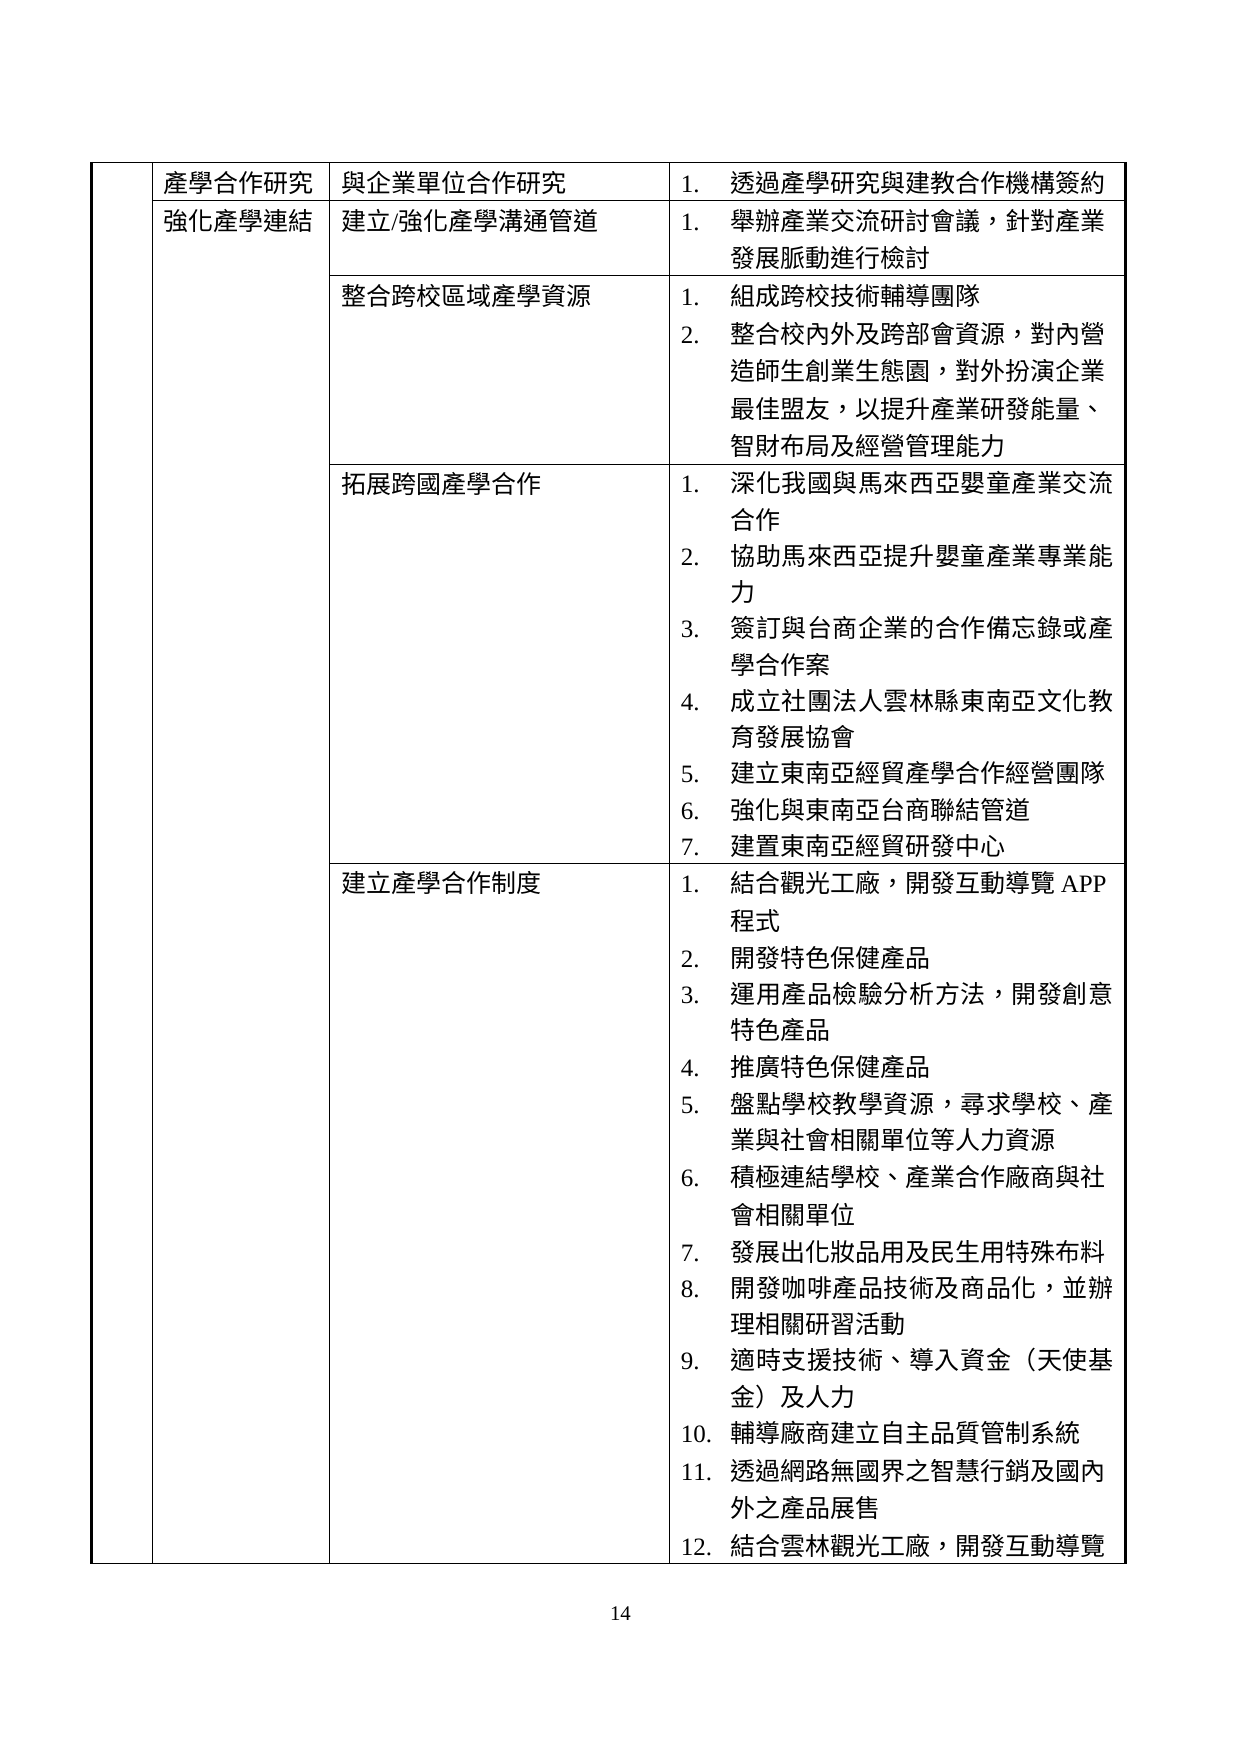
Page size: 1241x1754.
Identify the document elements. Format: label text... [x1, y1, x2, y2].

table_cell 產學合作研究 [153, 163, 329, 200]
table_cell 舉辦產業交流研討會議，針對產業發展脈動進行檢討 [670, 201, 1124, 275]
table_cell 強化產學連結 [153, 201, 329, 1563]
table_cell 整合跨校區域產學資源 [330, 276, 669, 463]
table_cell 建立產學合作制度 [330, 864, 669, 1563]
table_cell 透過產學研究與建教合作機構簽約 [670, 163, 1124, 200]
table_cell 組成跨校技術輔導團隊 整合校內外及跨部會資源，對內營造師生創業生態園，對外扮演企業最佳盟友，以提升產業研發能量、智財布局及經營管理能力 [670, 276, 1124, 463]
table_cell 建立/強化產學溝通管道 [330, 201, 669, 275]
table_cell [670, 864, 1124, 1563]
table_cell 與企業單位合作研究 [330, 163, 669, 200]
table_cell 拓展跨國產學合作 [330, 465, 669, 863]
table_cell 深化我國與馬來西亞嬰童產業交流合作 協助馬來西亞提升嬰童產業專業能力 簽訂與台商企業的合作備忘錄或產學合作案 成立社團法人雲林縣東南亞文化教育發展協會 建立東南亞經貿產學合作經營團隊 強化與東南亞台商聯結管道 建置東南亞經貿研發中心 [670, 465, 1124, 863]
